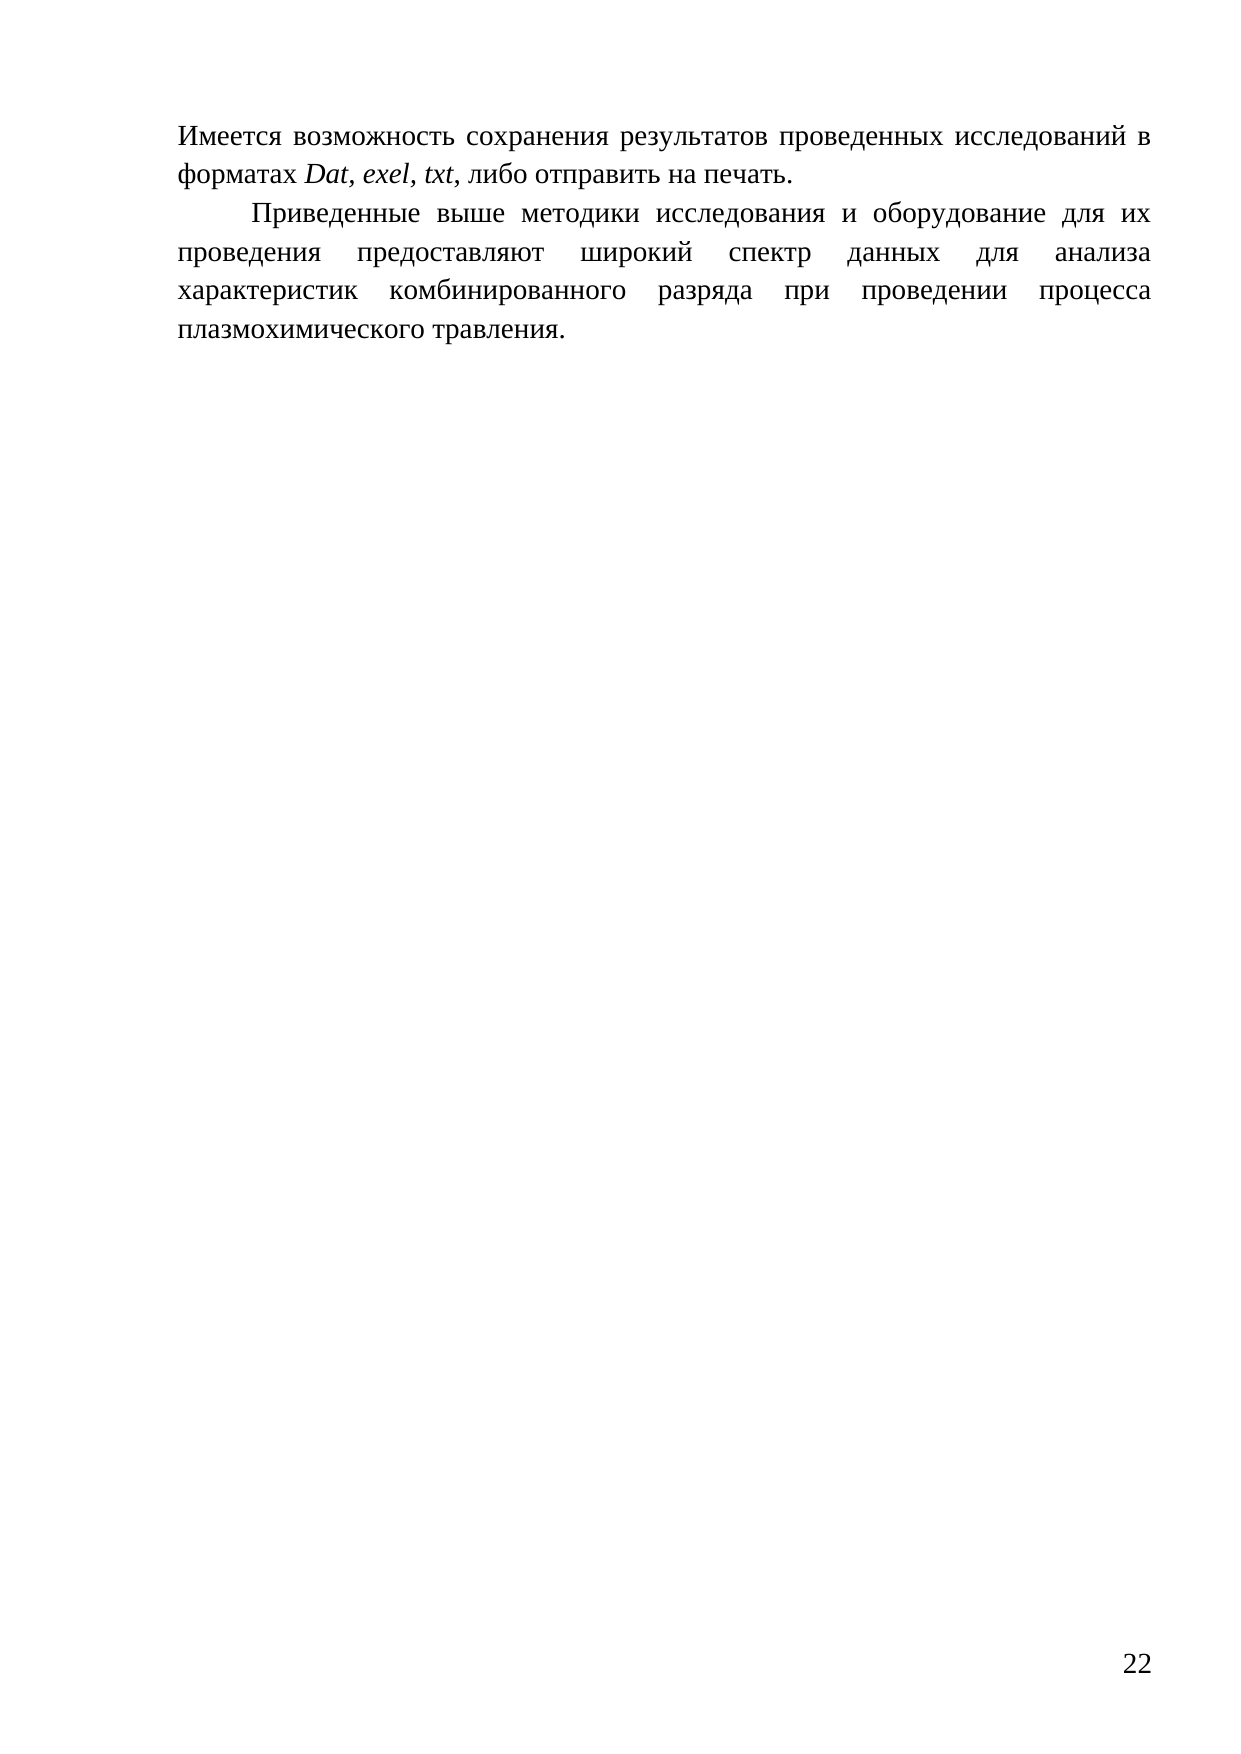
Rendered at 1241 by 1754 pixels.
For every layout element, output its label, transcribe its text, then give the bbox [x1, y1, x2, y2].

text Приведенные выше методики исследования и оборудование для их проведения предоставляют широкий спектр данных для анализа характеристик комбинированного разряда при проведении процесса плазмохимического травления. [177, 195, 1152, 344]
